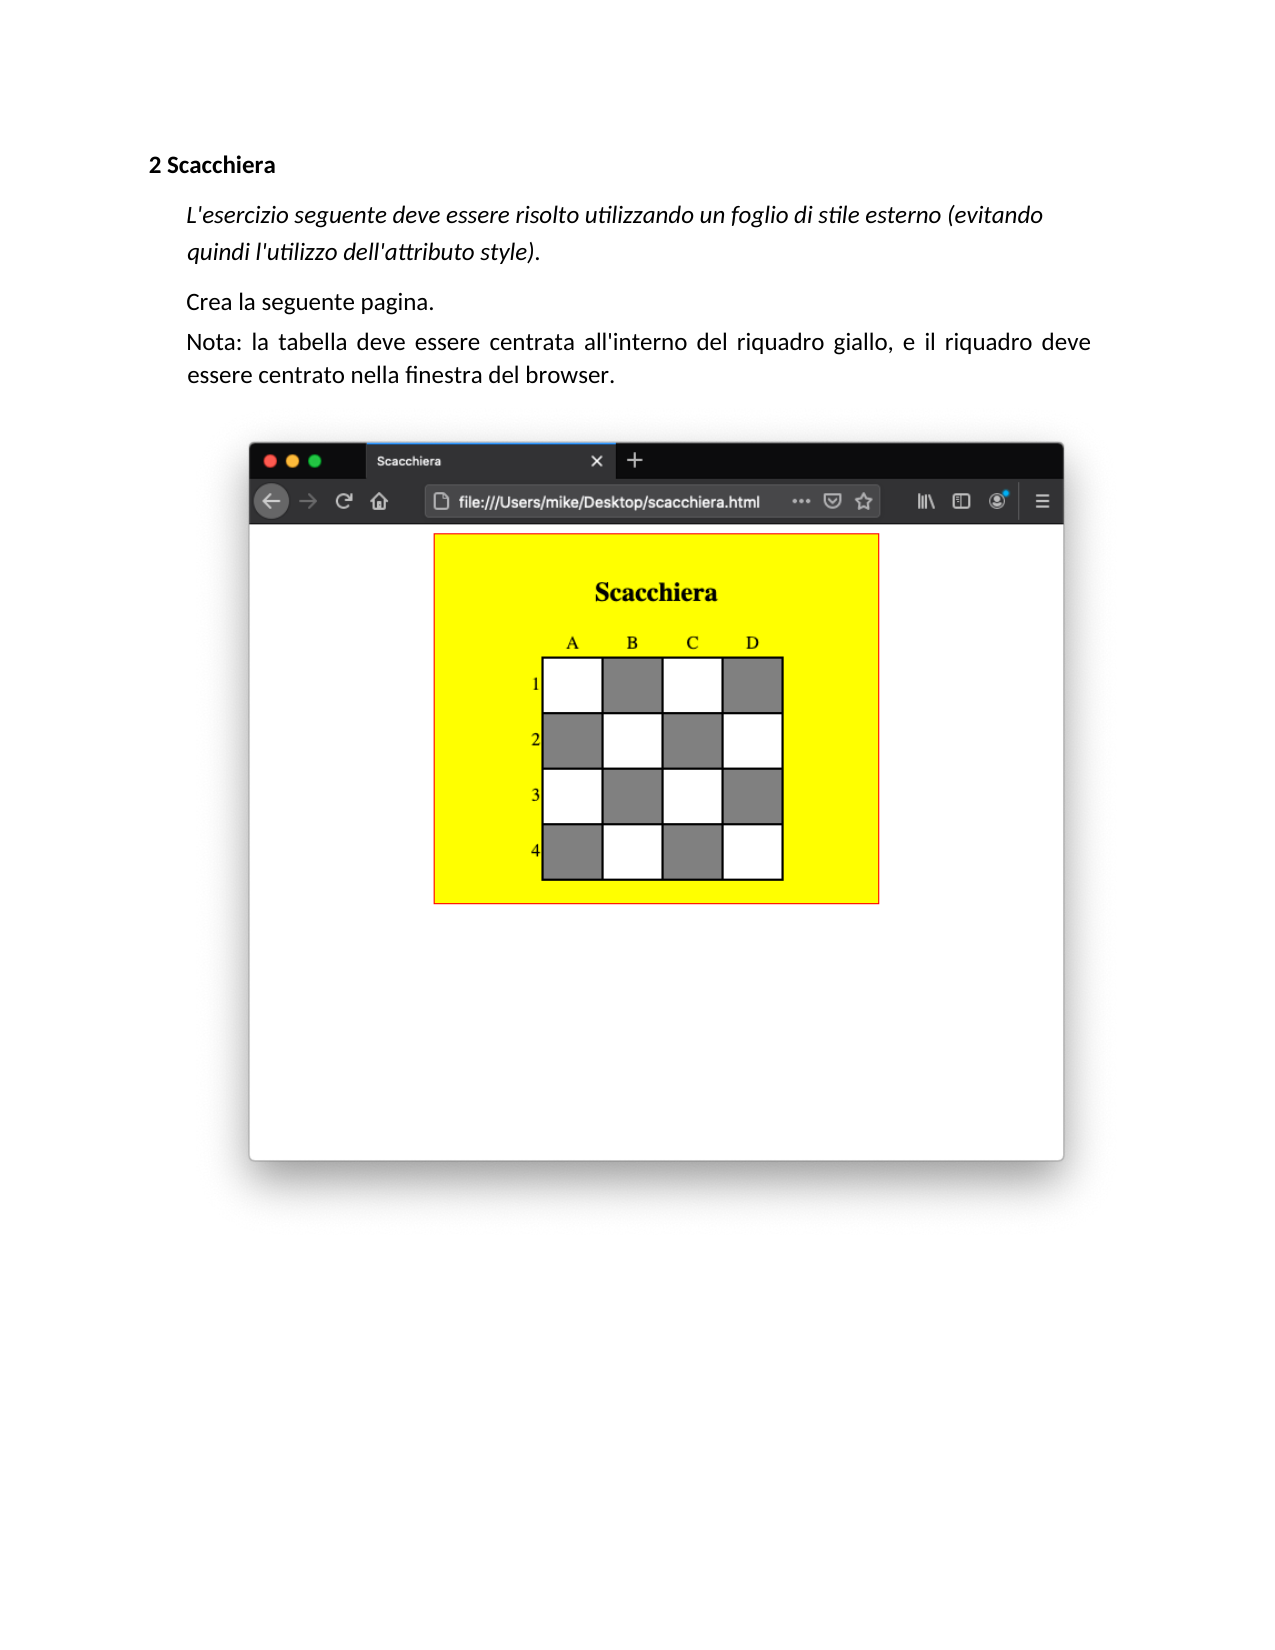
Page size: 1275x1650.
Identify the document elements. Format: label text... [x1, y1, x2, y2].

text L'esercizio seguente deve essere risolto utilizzando un foglio di stile esterno (evitando quindi l'utilizzo dell'attributo style). [186, 199, 1093, 267]
text 2 Scacchiera [148, 149, 1093, 179]
text Nota: la tabella deve essere centrata all'interno del riquadro giallo, e il riquadro deve essere centrato nella finestra del browser. [186, 327, 1093, 390]
picture [187, 400, 1125, 1243]
text Crea la seguente pagina. [186, 286, 1093, 316]
